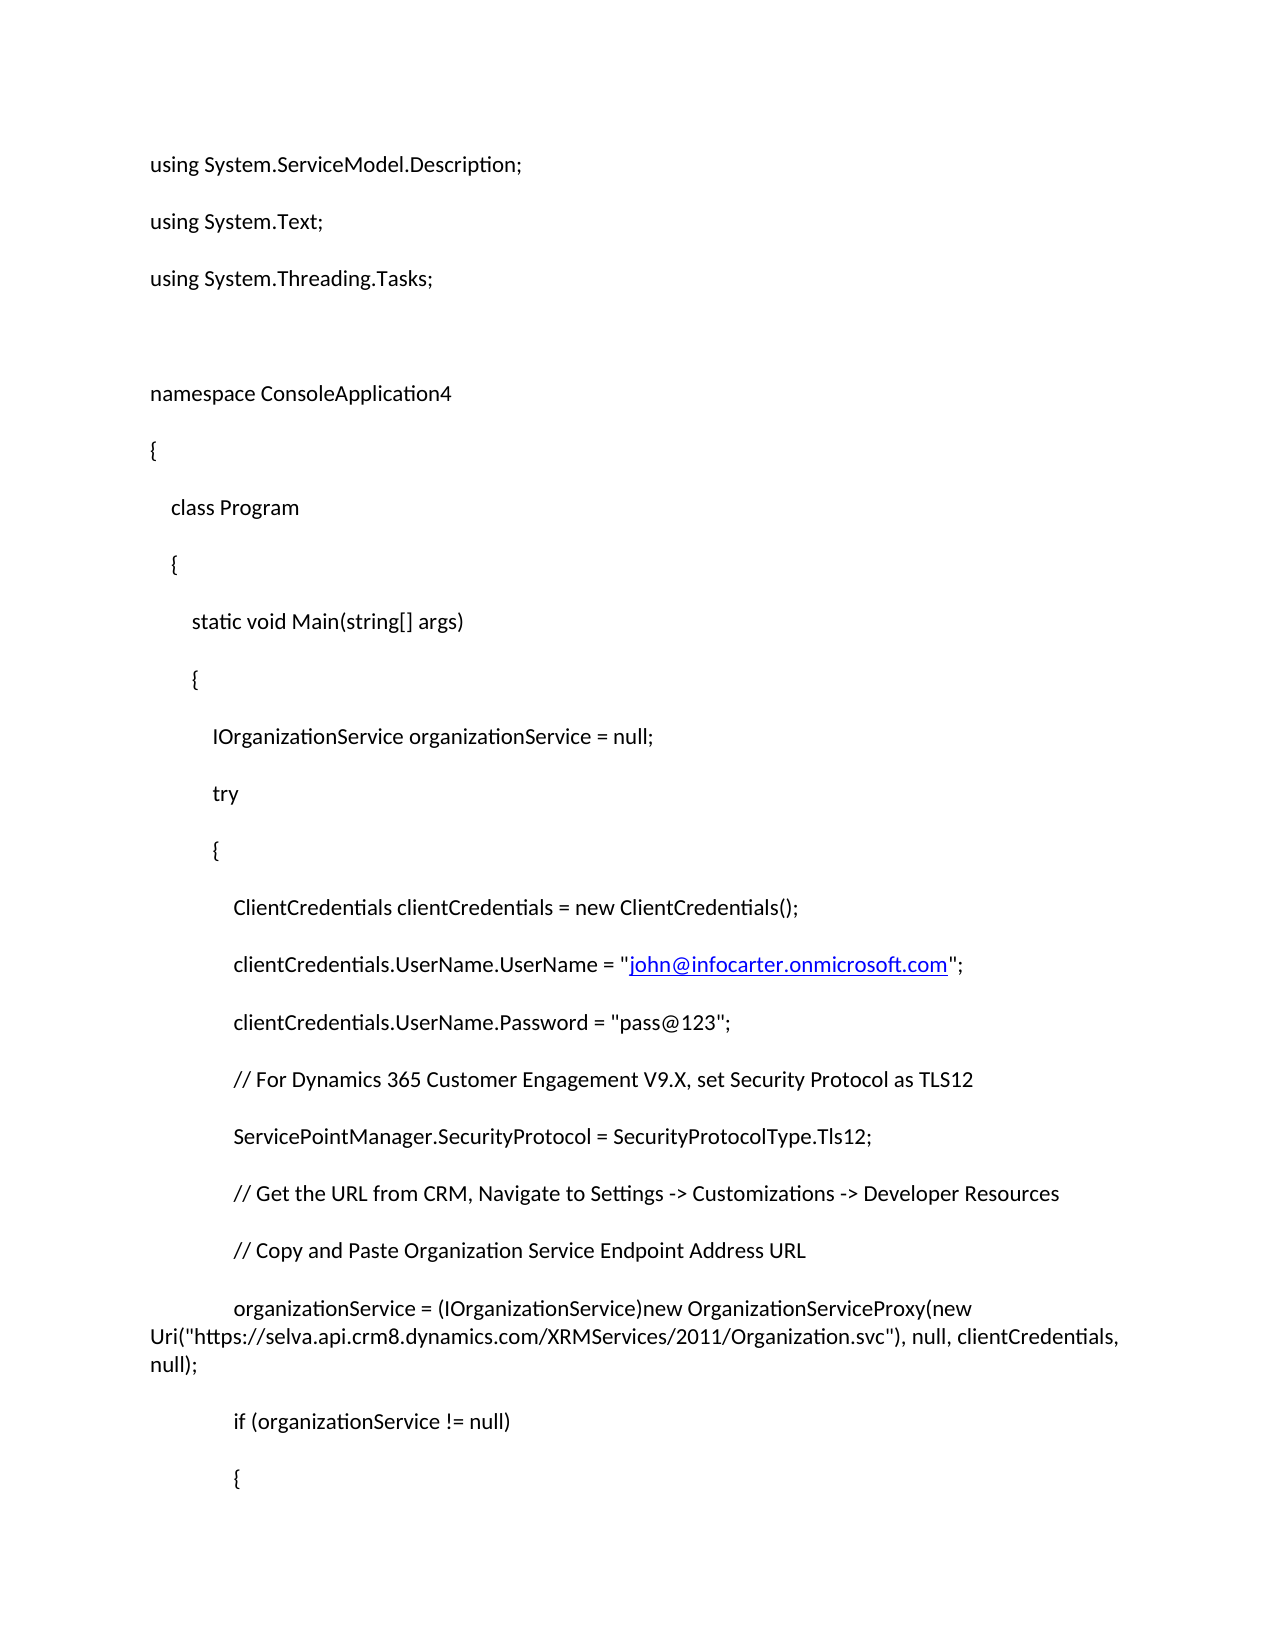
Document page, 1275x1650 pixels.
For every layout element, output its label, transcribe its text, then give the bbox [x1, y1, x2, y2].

text { [150, 665, 1125, 693]
text try [150, 779, 1125, 807]
text clientCredentials.UserName.Password = "pass@123"; [150, 1008, 1125, 1036]
text namespace ConsoleApplication4 [150, 379, 1125, 407]
text using System.Text; [150, 207, 1125, 235]
text { [150, 436, 1125, 464]
text { [150, 836, 1125, 864]
text class Program [150, 493, 1125, 521]
text if (organizationService != null) [150, 1407, 1125, 1435]
text organizationService = (IOrganizationService)new OrganizationServiceProxy(new Uri("https://selva.api.crm8.dynamics.com/XRMServices/2011/Organization.svc"), null, clientCredentials, null); [150, 1294, 1125, 1378]
text { [150, 550, 1125, 578]
text ServicePointManager.SecurityProtocol = SecurityProtocolType.Tls12; [150, 1122, 1125, 1150]
text // Copy and Paste Organization Service Endpoint Address URL [150, 1237, 1125, 1264]
text // Get the URL from CRM, Navigate to Settings -> Customizations -> Developer Resources [150, 1179, 1125, 1207]
text ClientCredentials clientCredentials = new ClientCredentials(); [150, 893, 1125, 921]
text // For Dynamics 365 Customer Engagement V9.X, set Security Protocol as TLS12 [150, 1065, 1125, 1093]
text using System.Threading.Tasks; [150, 264, 1125, 292]
text { [150, 1464, 1125, 1492]
text static void Main(string[] args) [150, 607, 1125, 636]
text using System.ServiceModel.Description; [150, 150, 1125, 178]
text IOrganizationService organizationService = null; [150, 722, 1125, 750]
text clientCredentials.UserName.UserName = "john@infocarter.onmicrosoft.com"; [150, 951, 1125, 979]
